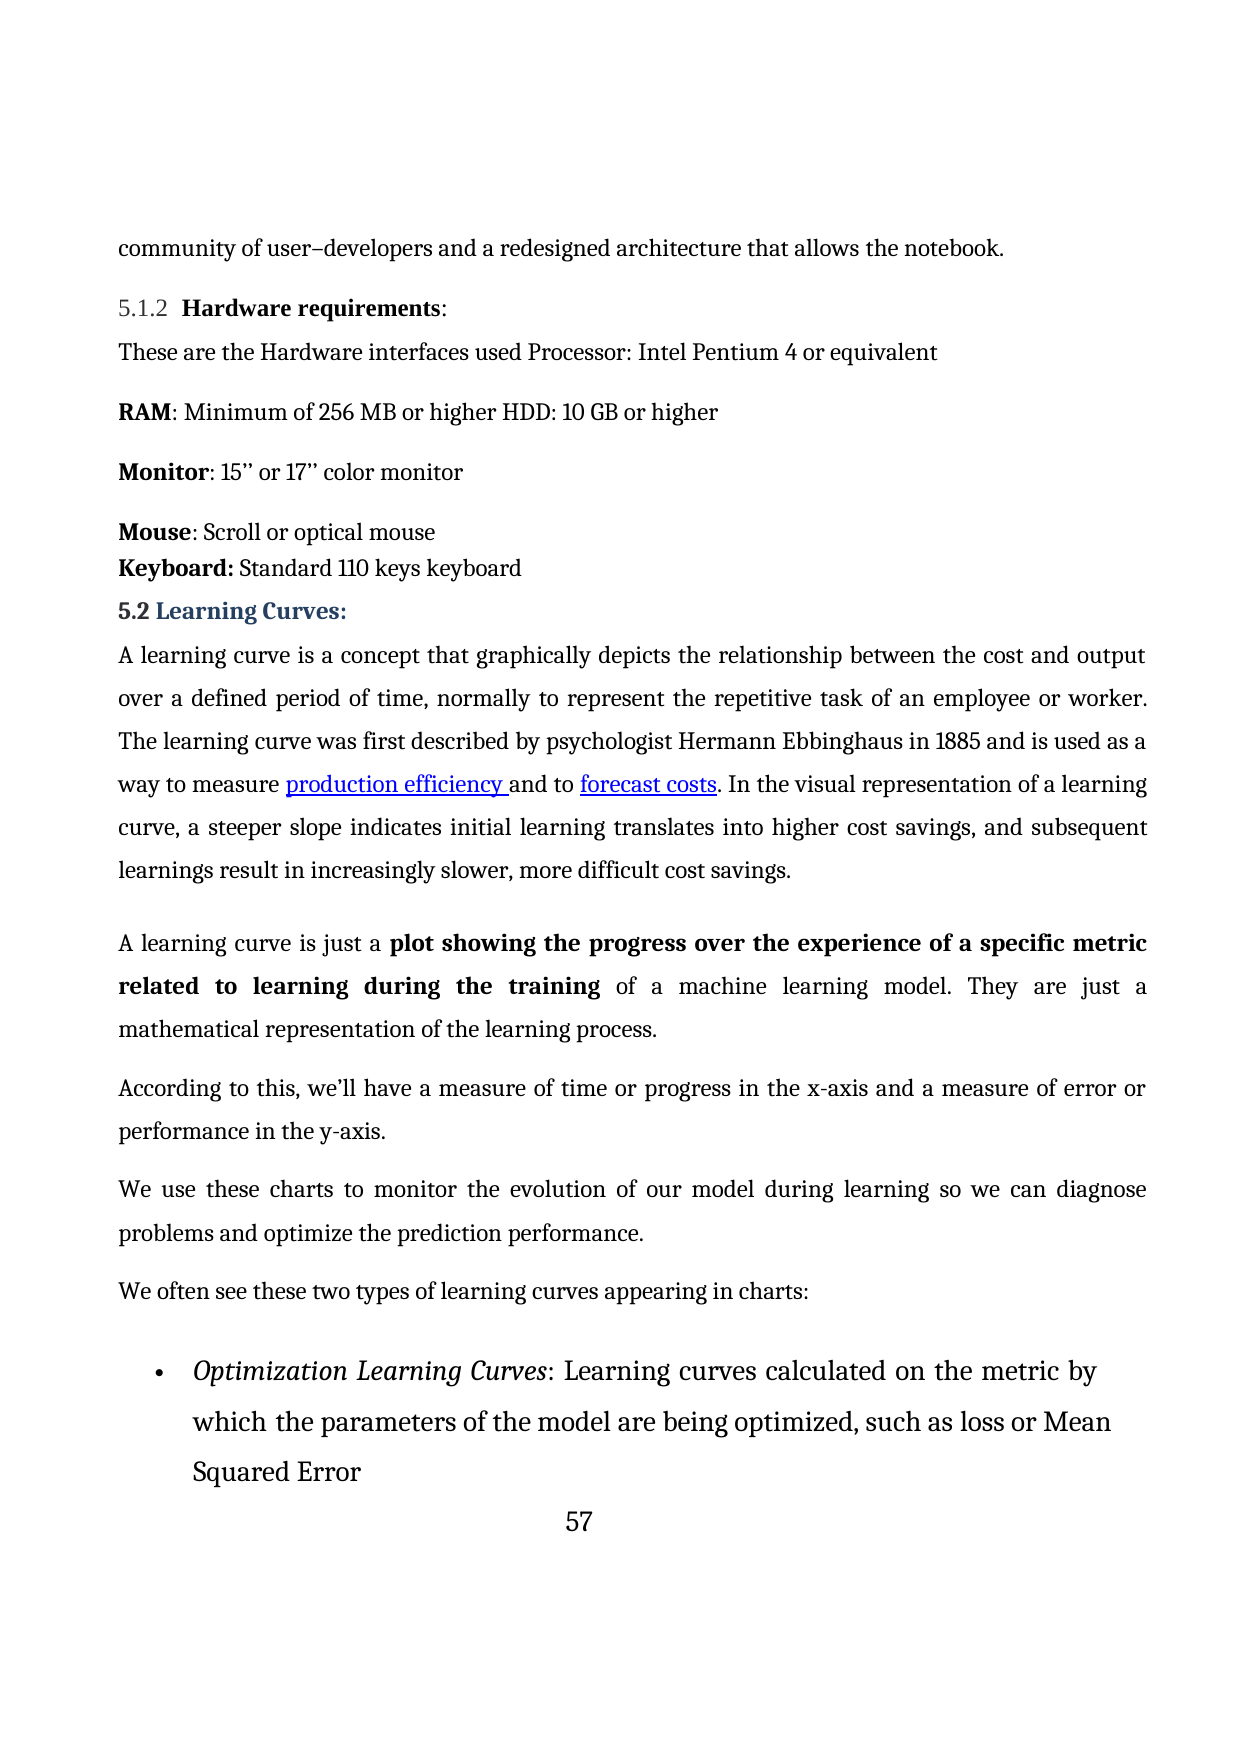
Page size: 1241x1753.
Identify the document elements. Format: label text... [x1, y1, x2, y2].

list Optimization Learning Curves: Learning curves calculated on the metric by which the parameters of the model are being optimized, such as loss or Mean Squared Error [156, 1354, 1148, 1489]
text According to this, we’ll have a measure of time or progress in the x-axis and a measure of error or performance in the y-axis. [118, 1073, 1148, 1145]
subtitle Hardware requirements: [118, 293, 1180, 322]
text Monitor: 15’’ or 17’’ color monitor [118, 457, 1180, 486]
text We use these charts to monitor the evolution of our model during learning so we can diagnose problems and optimize the prediction performance. [118, 1175, 1148, 1247]
text These are the Hardware interfaces used Processor: Intel Pentium 4 or equivalent [118, 338, 1180, 366]
text We often see these two types of learning curves appearing in charts: [118, 1277, 1180, 1306]
text Mouse: Scroll or optical mouse [118, 517, 1180, 546]
text RAM: Minimum of 256 MB or higher HDD: 10 GB or higher [118, 397, 1180, 426]
text community of user–developers and a redesigned architecture that allows the notebook. [118, 234, 1023, 262]
text 57 [104, 1505, 1148, 1539]
text A learning curve is a concept that graphically depicts the relationship between the cost and output over a defined period of time, normally to represent the repetitive task of an employee or worker. The learning curve was first described by psychologist Hermann Ebbinghaus in 1885 and is used as a way to measure production efficiency and to forecast costs. In the visual representation of a learning curve, a steeper slope indicates initial learning translates into higher cost savings, and subsequent learnings result in increasingly slower, more difficult cost savings. [118, 641, 1148, 885]
text Keyboard: Standard 110 keys keyboard [118, 554, 1180, 583]
text A learning curve is just a plot showing the progress over the experience of a specific metric related to learning during the training of a machine learning model. They are just a mathematical representation of the learning process. [118, 928, 1148, 1043]
subtitle Learning Curves: [118, 597, 1180, 626]
